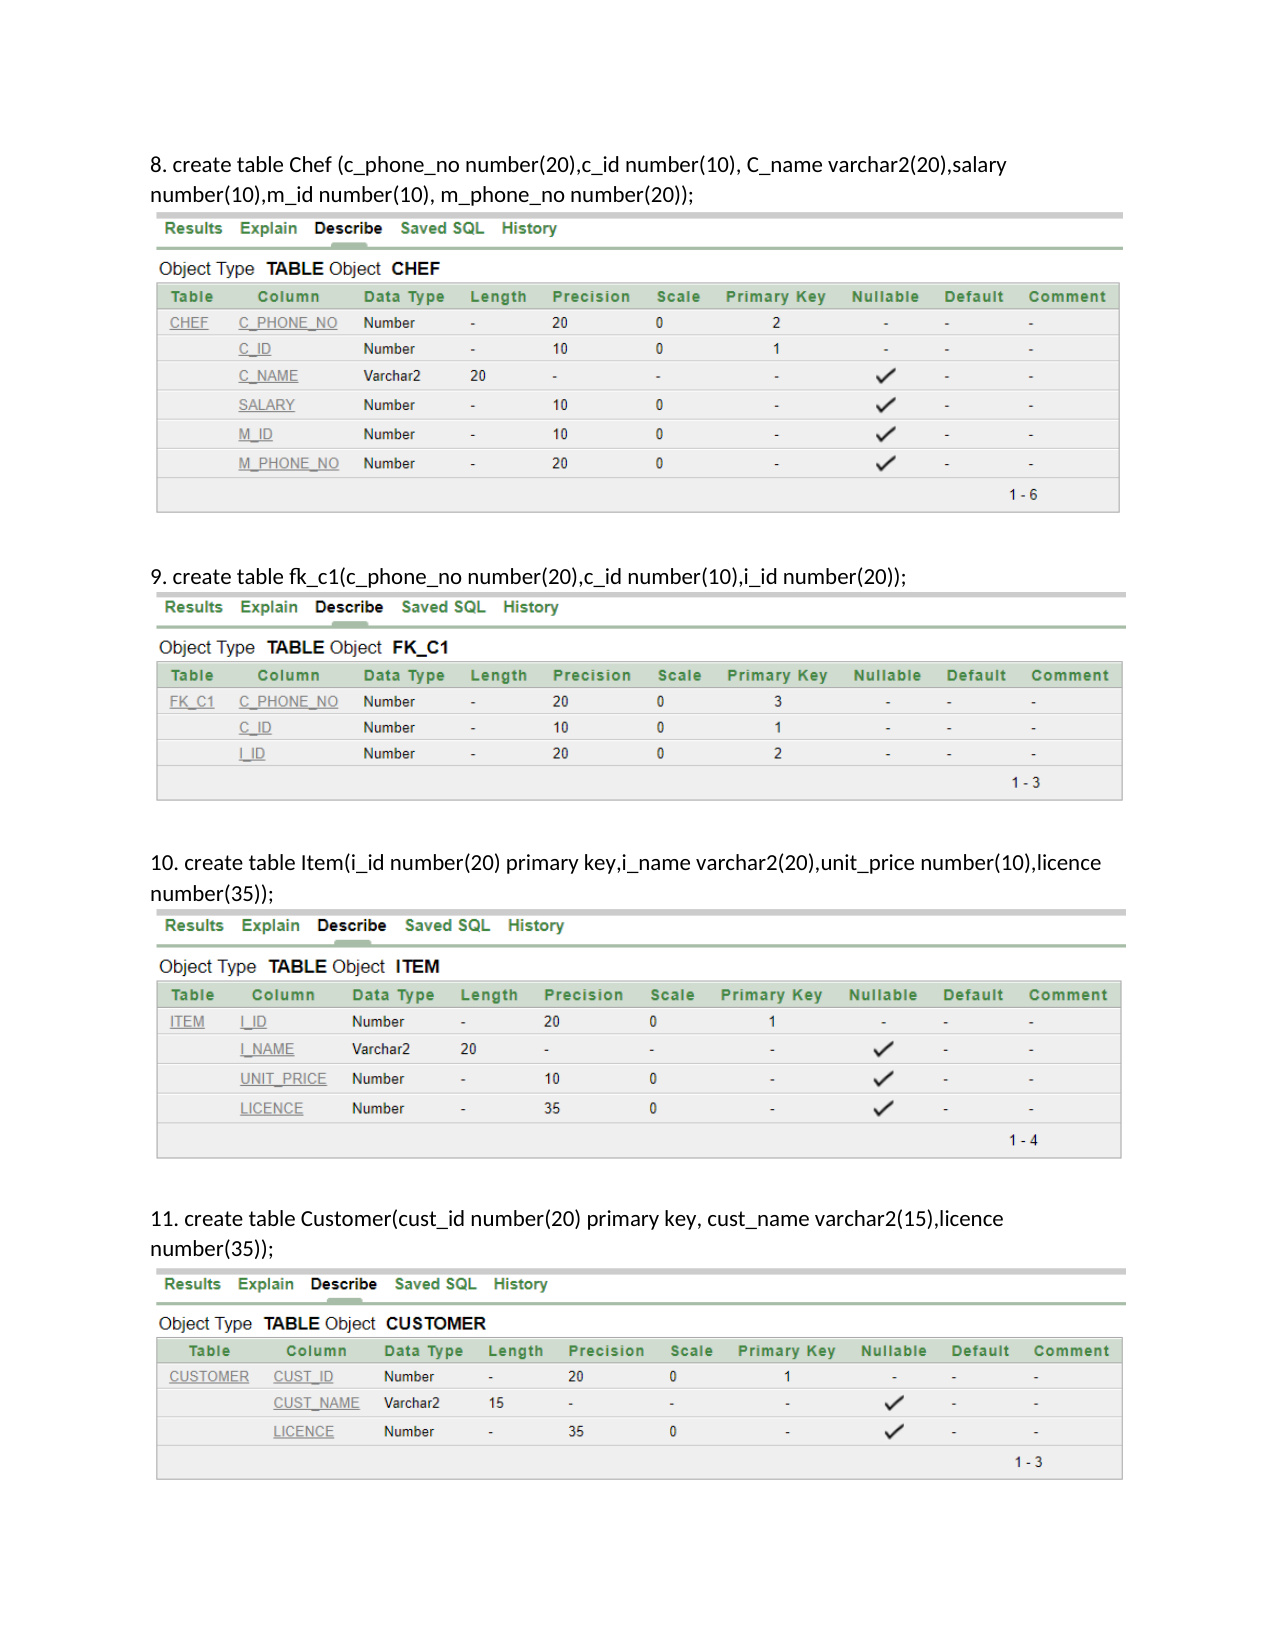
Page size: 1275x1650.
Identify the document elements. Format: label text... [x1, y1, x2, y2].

picture [150, 210, 1123, 516]
text 10. create table Item(i_id number(20) primary key,i_name varchar2(20),unit_price number(10),licence number(35)); [150, 848, 1125, 908]
text 9. create table fk_c1(c_phone_no number(20),c_id number(10),i_id number(20)); [150, 562, 1125, 592]
picture [150, 592, 1126, 805]
picture [150, 1263, 1126, 1484]
text 11. create table Customer(cust_id number(20) primary key, cust_name varchar2(15),licence number(35)); [150, 1204, 1125, 1263]
picture [150, 908, 1126, 1163]
